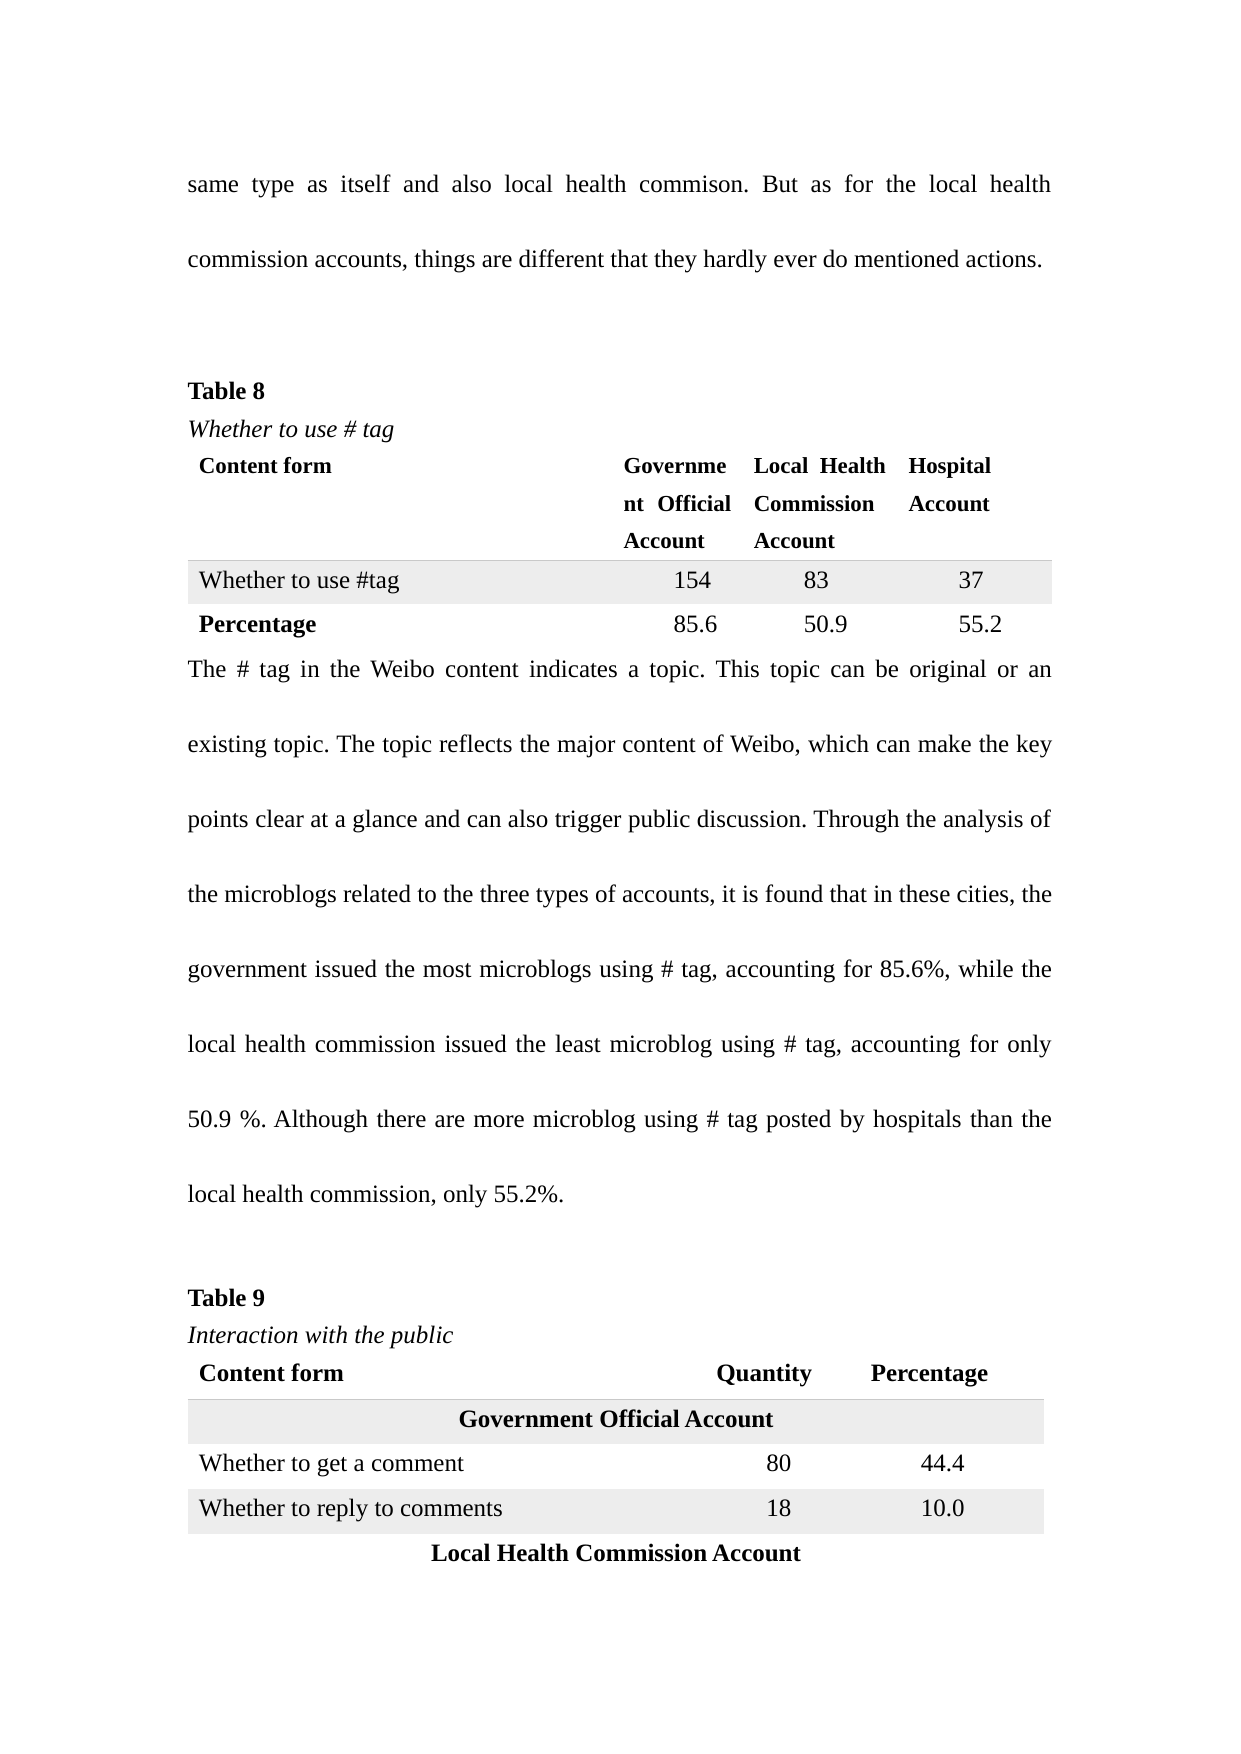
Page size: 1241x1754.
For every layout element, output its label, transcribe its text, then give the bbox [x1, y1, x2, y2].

table_cell Government Official Account [188, 1400, 1044, 1444]
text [187, 164, 1053, 277]
table_cell 50.9 [742, 605, 897, 650]
table_header Percentage [859, 1354, 1044, 1398]
table_header Quantity [705, 1354, 859, 1398]
table_cell 10.0 [859, 1489, 1044, 1534]
table_header Government Official Account [612, 447, 742, 559]
text Table 9 [187, 1278, 1053, 1316]
table_cell Local Health Commission Account [188, 1534, 1044, 1579]
text The # tag in the Weibo content indicates a topic. This topic can be original or an existing topic. The topic reflects the major content of Weibo, which can make the key points clear at a glance and can also trigger public discussion. Through the analysis of the microblogs related to the three types of accounts, it is found that in these cities, the government issued the most microblogs using # tag, accounting for 85.6%, while the local health commission issued the least microblog using # tag, accounting for only 50.9 %. Although there are more microblog using # tag posted by hospitals than the local health commission, only 55.2%. [187, 650, 1053, 1212]
table_header Local Health Commission Account [742, 447, 897, 559]
table_cell Whether to use #tag [188, 561, 612, 604]
table_cell 55.2 [897, 605, 1052, 650]
table_cell Percentage [188, 605, 612, 650]
table_cell 80 [705, 1444, 859, 1489]
table_cell 154 [612, 561, 742, 604]
text Table 8 [187, 372, 1053, 409]
table_cell 37 [897, 561, 1052, 604]
table_header Hospital Account [897, 447, 1052, 559]
table_cell Whether to get a comment [188, 1444, 705, 1489]
table_cell Whether to reply to comments [188, 1489, 705, 1534]
text Interaction with the public [187, 1316, 1053, 1353]
table_cell 83 [742, 561, 897, 604]
table_header Content form [188, 1354, 705, 1398]
table_cell 85.6 [612, 605, 742, 650]
table_cell 44.4 [859, 1444, 1044, 1489]
table_cell 18 [705, 1489, 859, 1534]
table_header Content form [188, 447, 612, 559]
text Whether to use # tag [187, 409, 1053, 447]
